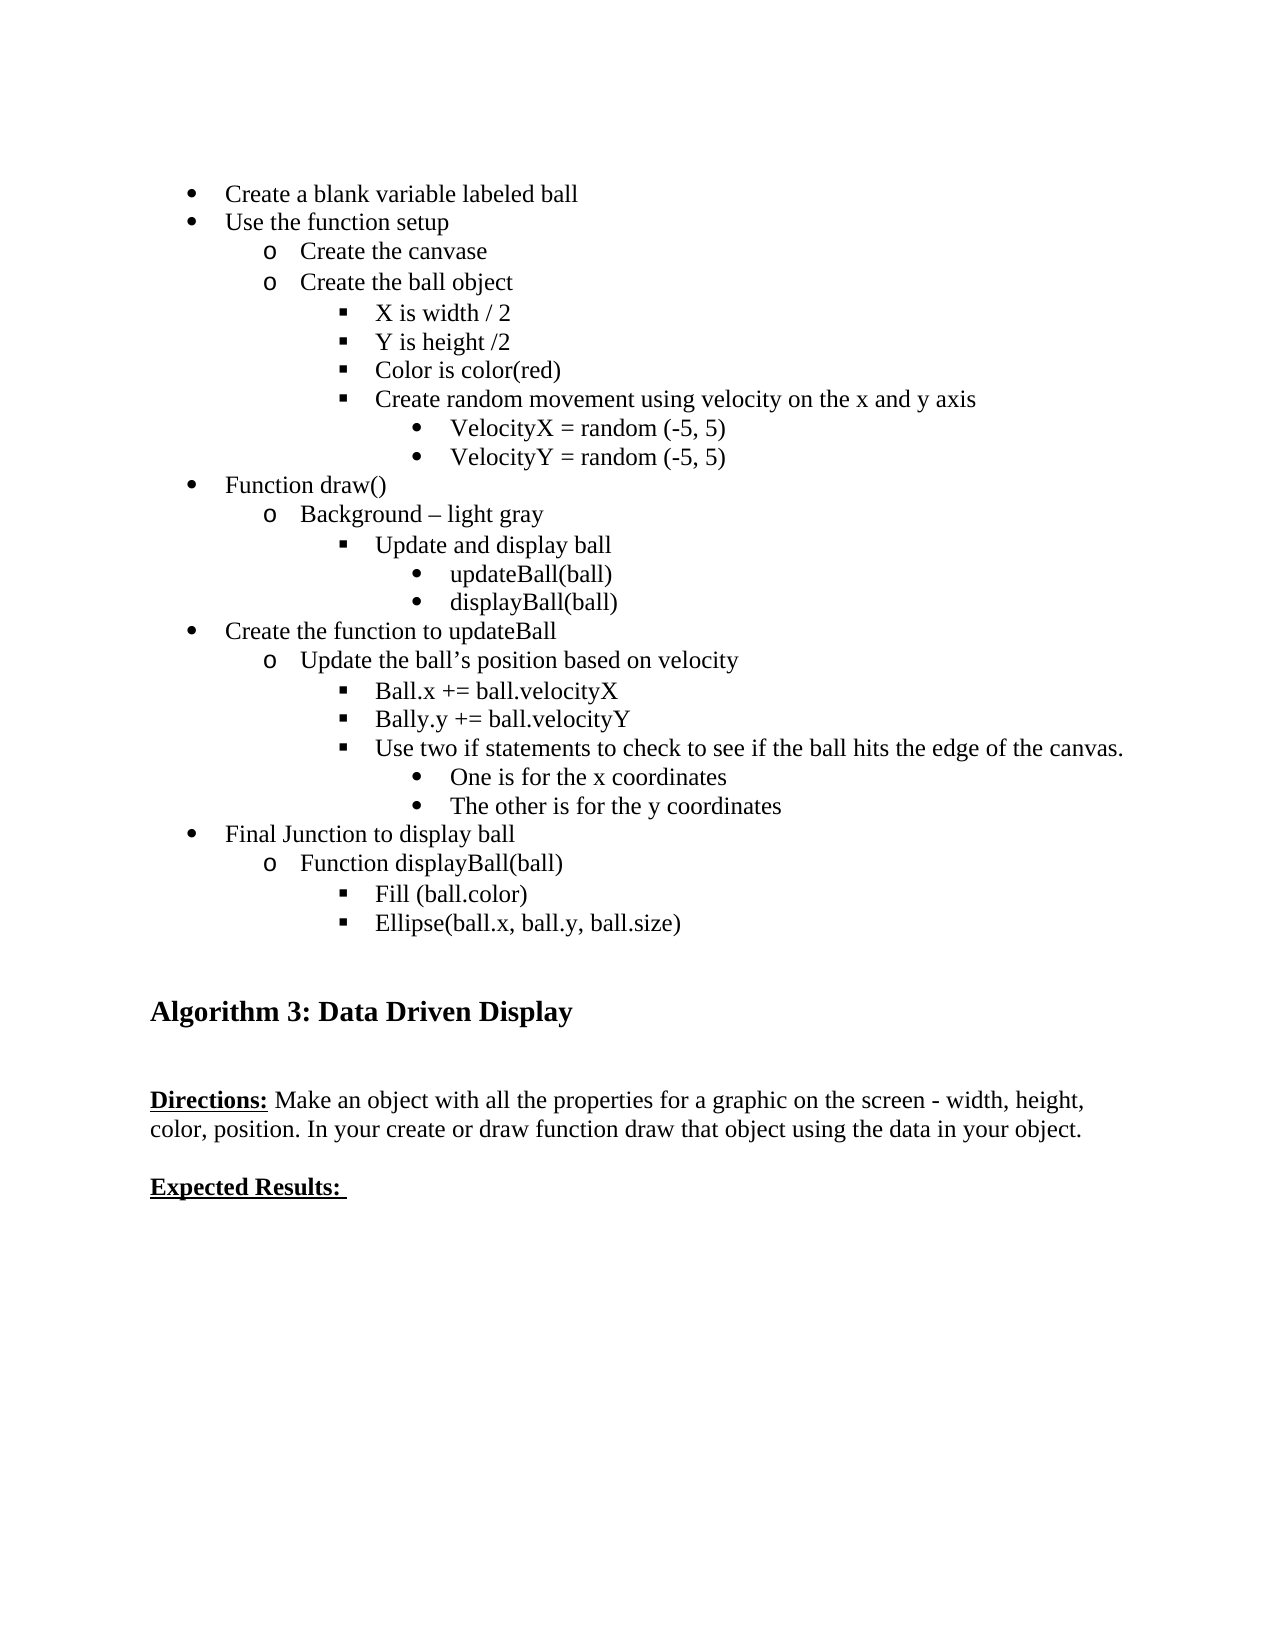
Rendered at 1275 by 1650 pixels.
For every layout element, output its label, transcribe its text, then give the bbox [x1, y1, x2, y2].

list Create the canvase [262, 236, 1125, 267]
list The other is for the y coordinates [412, 791, 1125, 819]
list Background – light gray [262, 499, 1125, 530]
list Update the ball’s position based on velocity [262, 645, 1125, 676]
text Algorithm 3: Data Driven Display [150, 994, 1125, 1028]
list Use two if statements to check to see if the ball hits the edge of the canvas. [337, 733, 1125, 762]
list Color is color(red) [337, 355, 1125, 384]
list Y is height /2 [337, 327, 1125, 355]
list VelocityX = random (-5, 5) [412, 413, 1125, 442]
text Directions: Make an object with all the properties for a graphic on the screen - width, height, color, position. In your create or draw function draw that object using the data in your object. [150, 1086, 1125, 1143]
list Ellipse(ball.x, ball.y, ball.size) [337, 908, 1125, 937]
list One is for the x coordinates [412, 762, 1125, 791]
list displayBall(ball) [412, 587, 1125, 616]
list Final Junction to display ball [187, 819, 1125, 848]
list Function draw() [187, 470, 1125, 499]
list Bally.y += ball.velocityY [337, 704, 1125, 733]
list Fill (ball.color) [337, 879, 1125, 908]
list Create random movement using velocity on the x and y axis [337, 384, 1125, 413]
list VelocityY = random (-5, 5) [412, 442, 1125, 470]
list Create the ball object [262, 267, 1125, 298]
list Create the function to updateBall [187, 616, 1125, 645]
list Ball.x += ball.velocityX [337, 676, 1125, 704]
list Use the function setup [187, 207, 1125, 236]
text Expected Results: [150, 1172, 1125, 1201]
list Function displayBall(ball) [262, 848, 1125, 879]
list updateBall(ball) [412, 559, 1125, 587]
list X is width / 2 [337, 298, 1125, 327]
list Update and display ball [337, 530, 1125, 559]
list Create a blank variable labeled ball [187, 179, 1125, 207]
